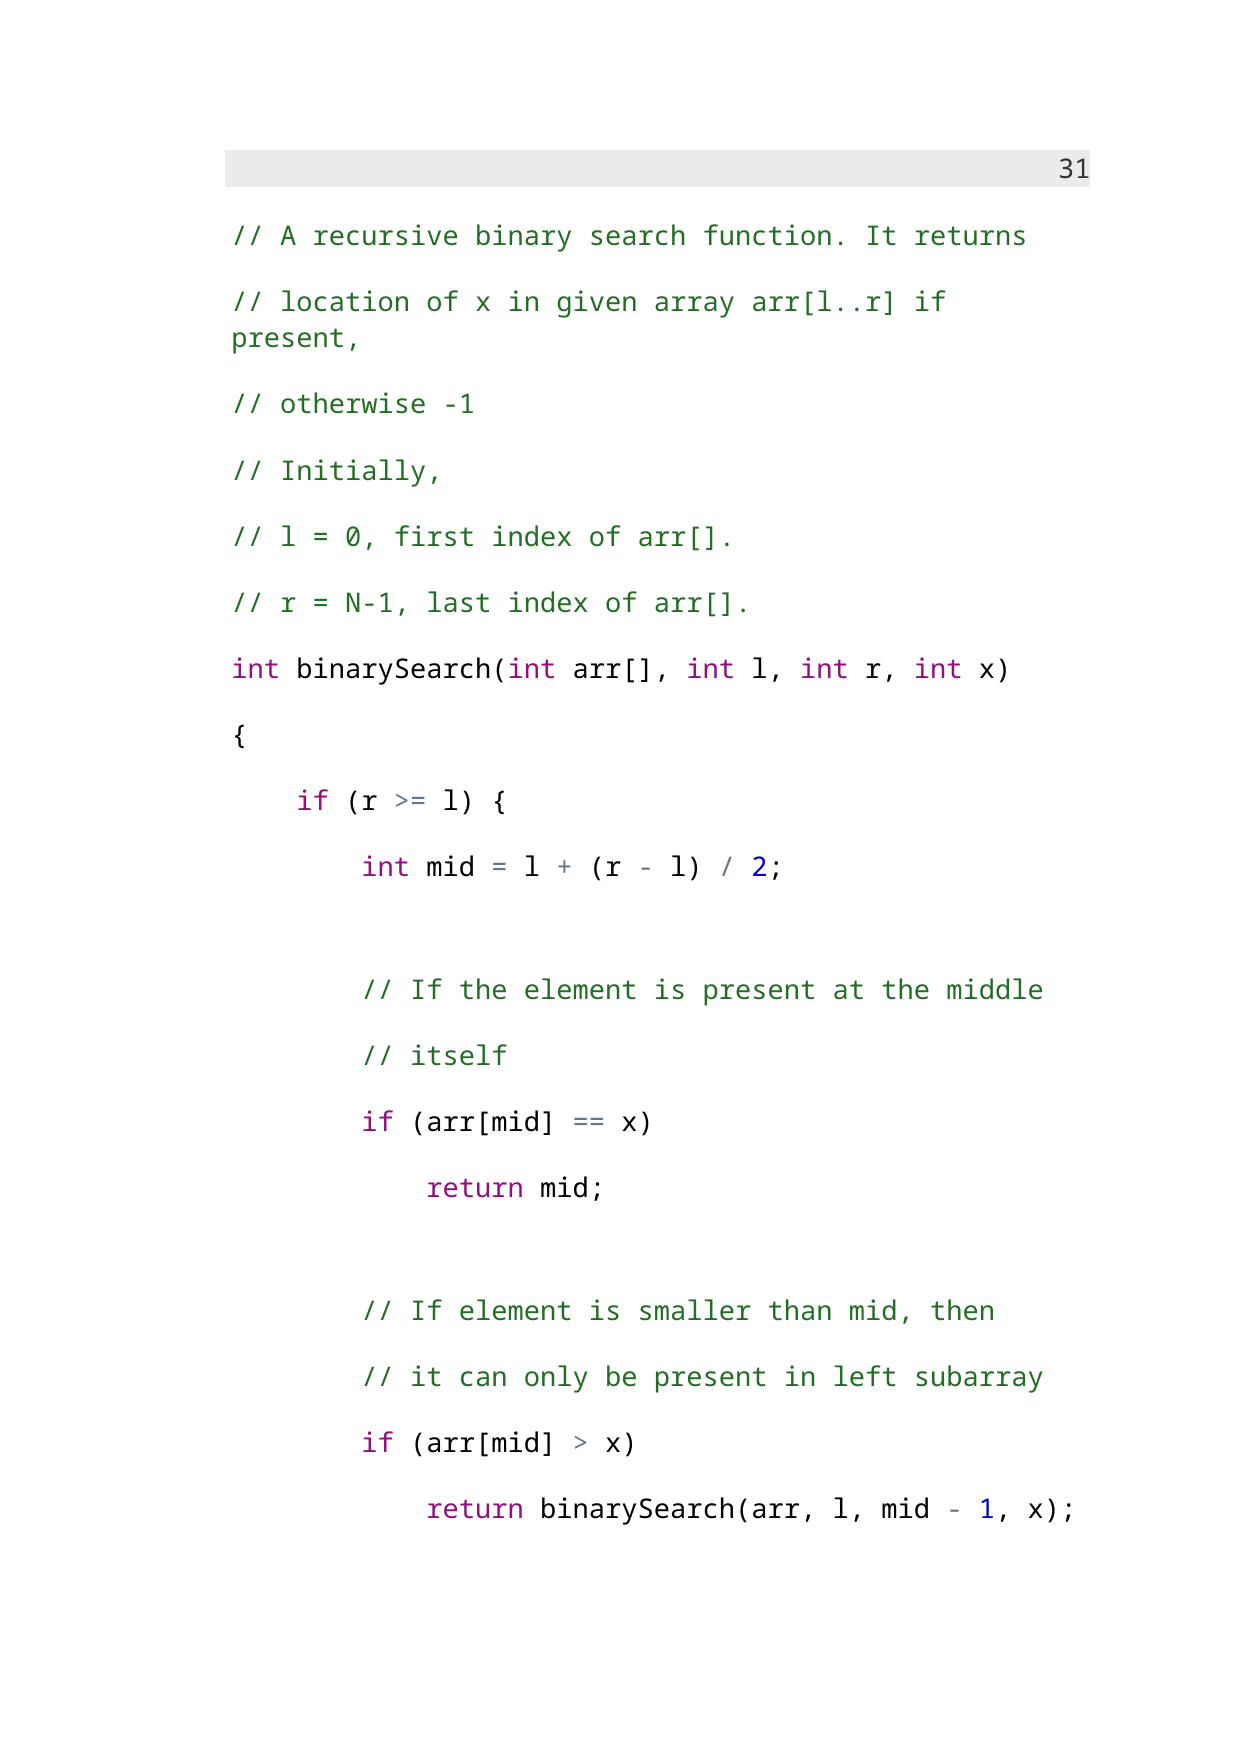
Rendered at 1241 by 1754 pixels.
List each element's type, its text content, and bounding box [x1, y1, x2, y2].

text // l = 0, first index of arr[]. [231, 517, 1090, 554]
text // itself [231, 1037, 1090, 1073]
text // If element is smaller than mid, then [231, 1292, 1090, 1329]
text // location of x in given array arr[l..r] if present, [231, 282, 1090, 356]
text int binarySearch(int arr[], int l, int r, int x) [231, 649, 1090, 686]
text { [231, 715, 1090, 752]
text // Initially, [231, 451, 1090, 488]
text if (r >= l) { [231, 781, 1090, 818]
text // otherwise -1 [231, 385, 1090, 422]
text 31 [225, 150, 1090, 187]
text // r = N-1, last index of arr[]. [231, 583, 1090, 620]
text // it can only be present in left subarray [231, 1358, 1090, 1395]
text int mid = l + (r - l) / 2; [231, 847, 1090, 884]
text if (arr[mid] > x) [231, 1424, 1090, 1461]
text return mid; [231, 1169, 1090, 1206]
text if (arr[mid] == x) [231, 1103, 1090, 1139]
text // If the element is present at the middle [231, 971, 1090, 1007]
text // A recursive binary search function. It returns [231, 216, 1090, 253]
text return binarySearch(arr, l, mid - 1, x); [231, 1490, 1090, 1527]
